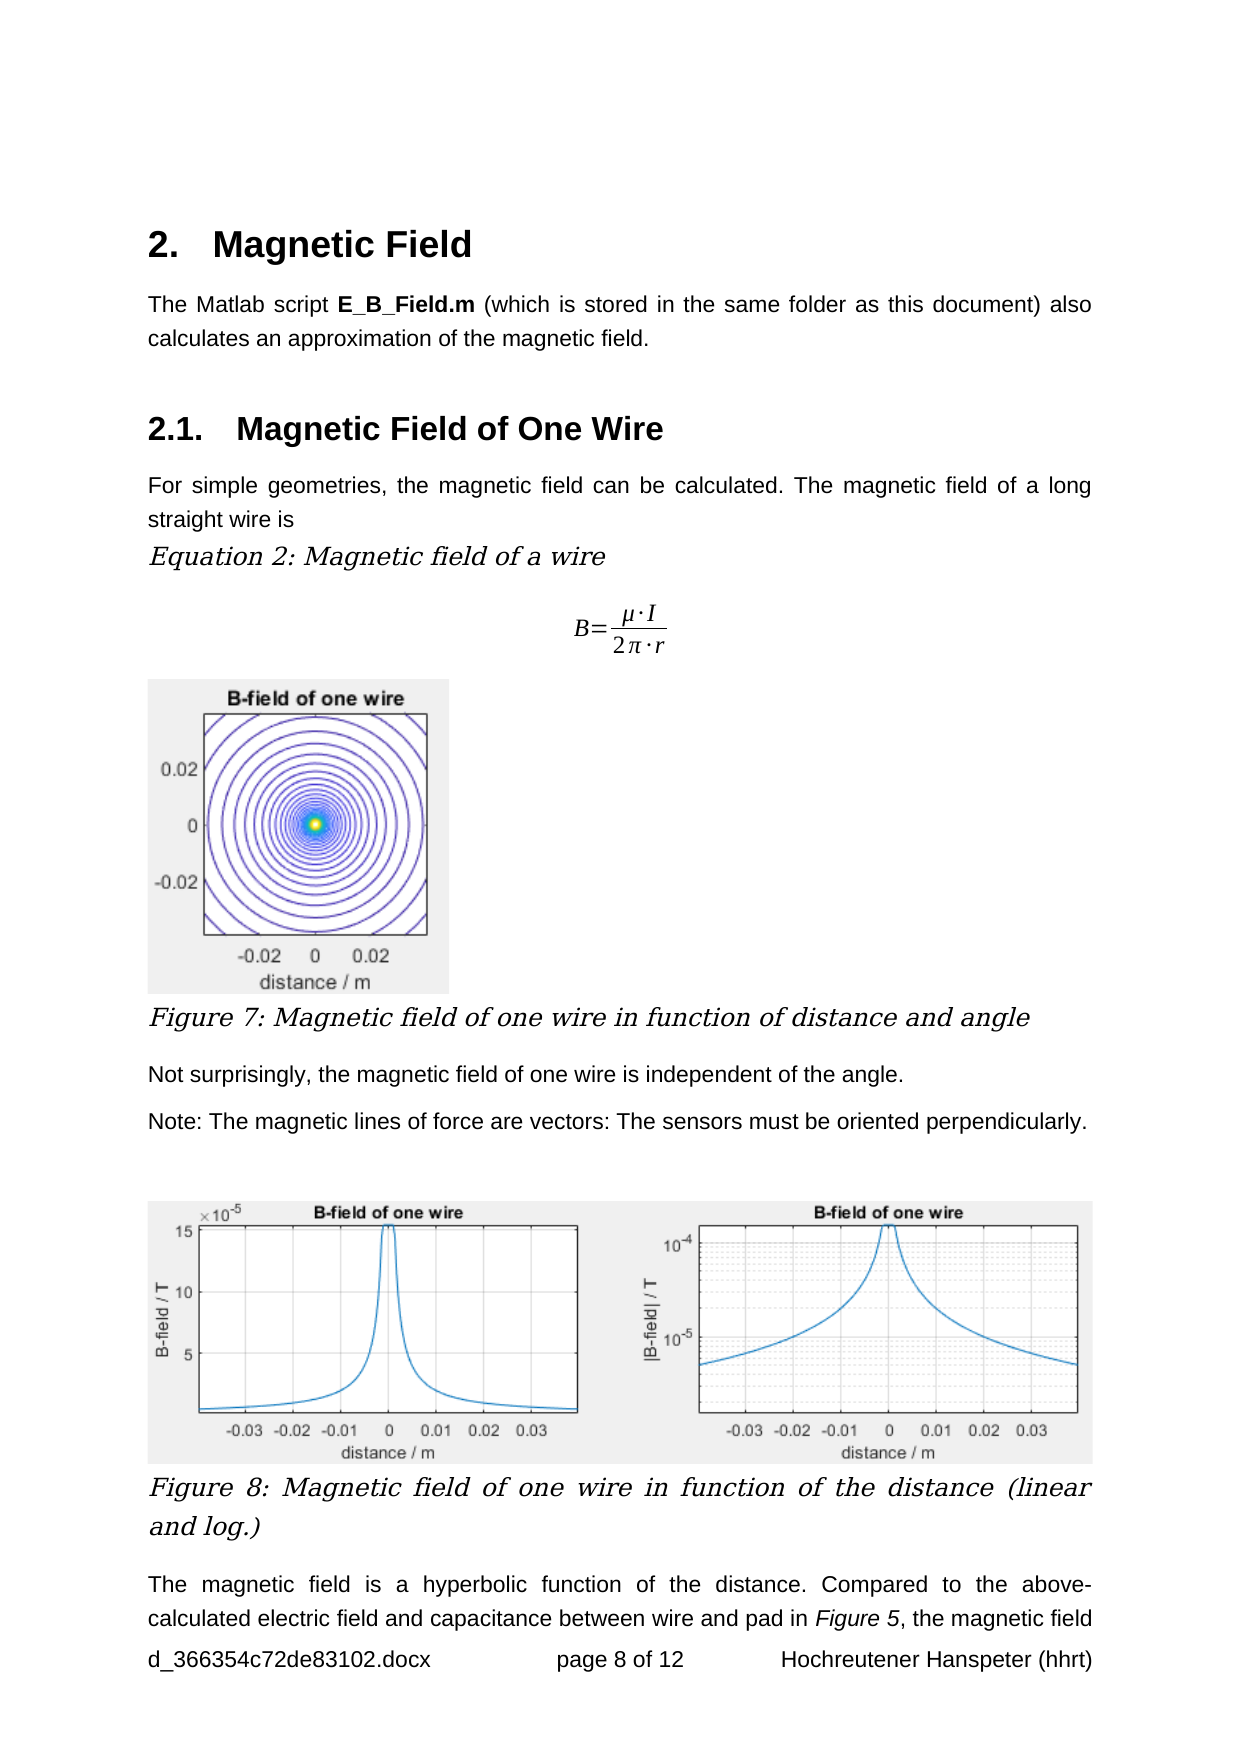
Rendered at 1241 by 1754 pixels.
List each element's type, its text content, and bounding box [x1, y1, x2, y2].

picture [147, 1201, 1093, 1464]
subtitle Magnetic Field [148, 223, 1093, 266]
text Equation 2: Magnetic field of a wire [148, 540, 1093, 570]
text Not surprisingly, the magnetic field of one wire is independent of the angle. [148, 1061, 1093, 1087]
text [148, 1571, 1093, 1631]
subtitle Magnetic Field of One Wire [148, 409, 1093, 448]
text Figure 8: Magnetic field of one wire in function of the distance (linear and log.) [148, 1472, 1093, 1541]
picture [147, 679, 450, 994]
text For simple geometries, the magnetic field can be calculated. The magnetic field of a long straight wire is [148, 472, 1093, 532]
text Figure 7: Magnetic field of one wire in function of distance and angle [148, 1001, 1093, 1031]
text Note: The magnetic lines of force are vectors: The sensors must be oriented perpendicularly. [148, 1108, 1093, 1134]
text The Matlab script E_B_Field.m (which is stored in the same folder as this document) also calculates an approximation of the magnetic field. [148, 291, 1093, 352]
